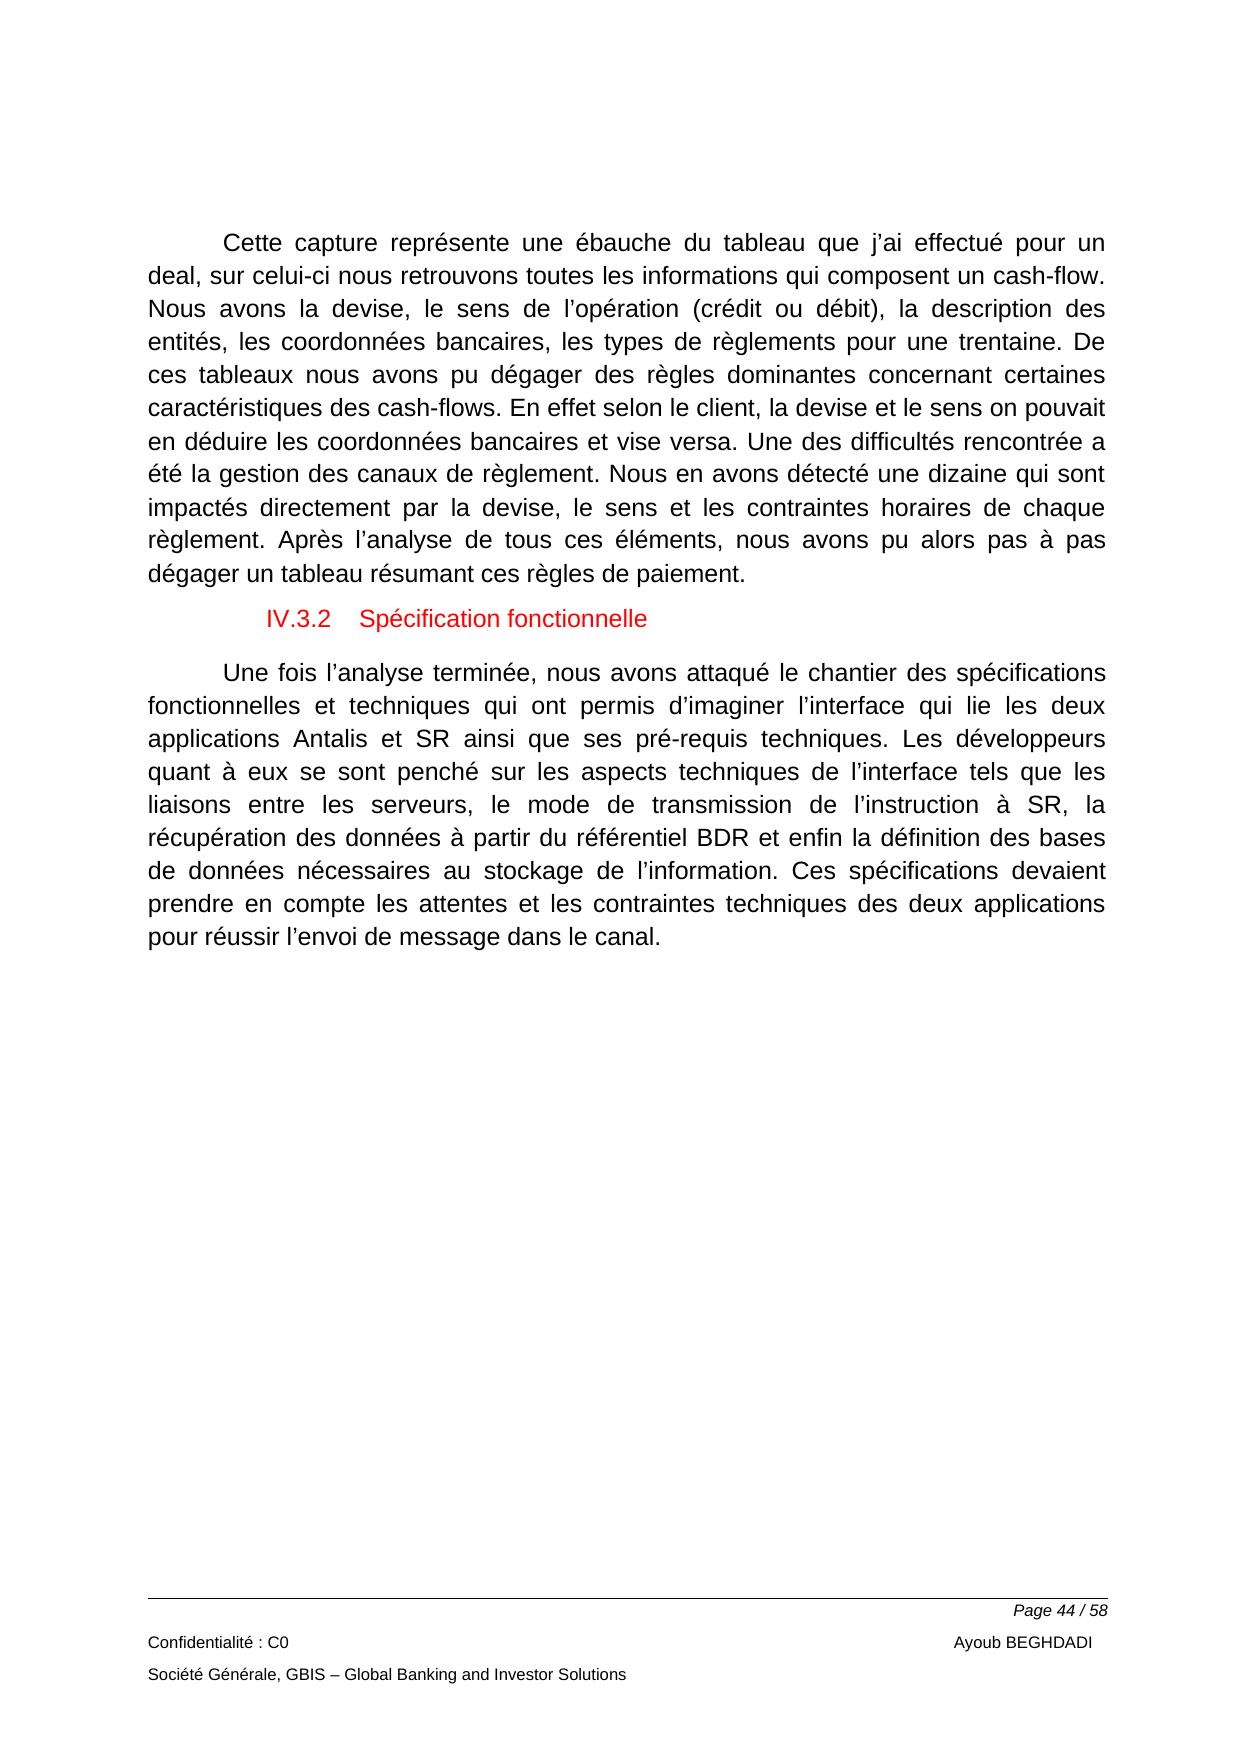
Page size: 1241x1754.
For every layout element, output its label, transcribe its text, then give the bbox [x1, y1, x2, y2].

text Cette capture représente une ébauche du tableau que j’ai effectué pour un deal, sur celui-ci nous retrouvons toutes les informations qui composent un cash-flow. Nous avons la devise, le sens de l’opération (crédit ou débit), la description des entités, les coordonnées bancaires, les types de règlements pour une trentaine. De ces tableaux nous avons pu dégager des règles dominantes concernant certaines caractéristiques des cash-flows. En effet selon le client, la devise et le sens on pouvait en déduire les coordonnées bancaires et vise versa. Une des difficultés rencontrée a été la gestion des canaux de règlement. Nous en avons détecté une dizaine qui sont impactés directement par la devise, le sens et les contraintes horaires de chaque règlement. Après l’analyse de tous ces éléments, nous avons pu alors pas à pas dégager un tableau résumant ces règles de paiement. [148, 228, 1108, 587]
text Une fois l’analyse terminée, nous avons attaqué le chantier des spécifications fonctionnelles et techniques qui ont permis d’imaginer l’interface qui lie les deux applications Antalis et SR ainsi que ses pré-requis techniques. Les développeurs quant à eux se sont penché sur les aspects techniques de l’interface tels que les liaisons entre les serveurs, le mode de transmission de l’instruction à SR, la récupération des données à partir du référentiel BDR et enfin la définition des bases de données nécessaires au stockage de l’information. Ces spécifications devaient prendre en compte les attentes et les contraintes techniques des deux applications pour réussir l’envoi de message dans le canal. [148, 658, 1108, 951]
text IV.3.2 Spécification fonctionnelle [222, 604, 1108, 633]
